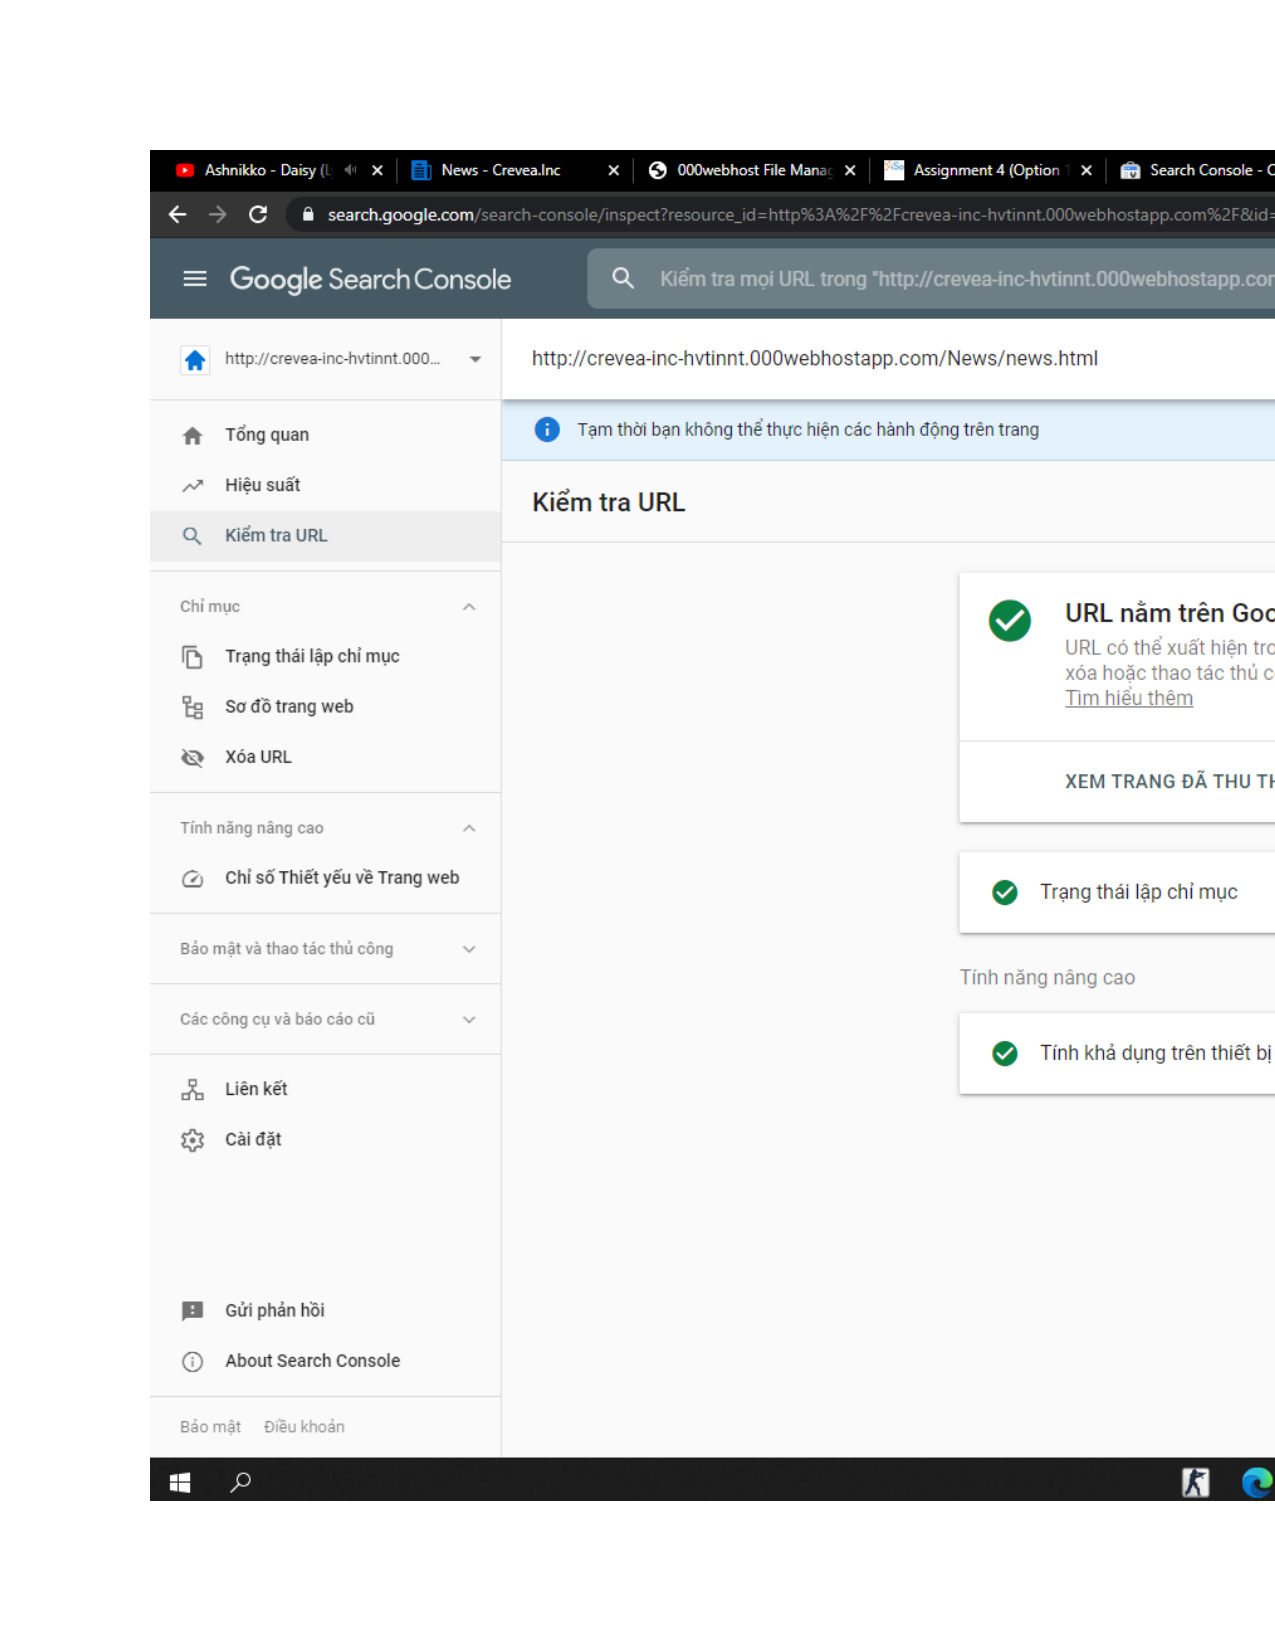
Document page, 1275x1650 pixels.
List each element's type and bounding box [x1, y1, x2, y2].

picture [150, 150, 1275, 1501]
